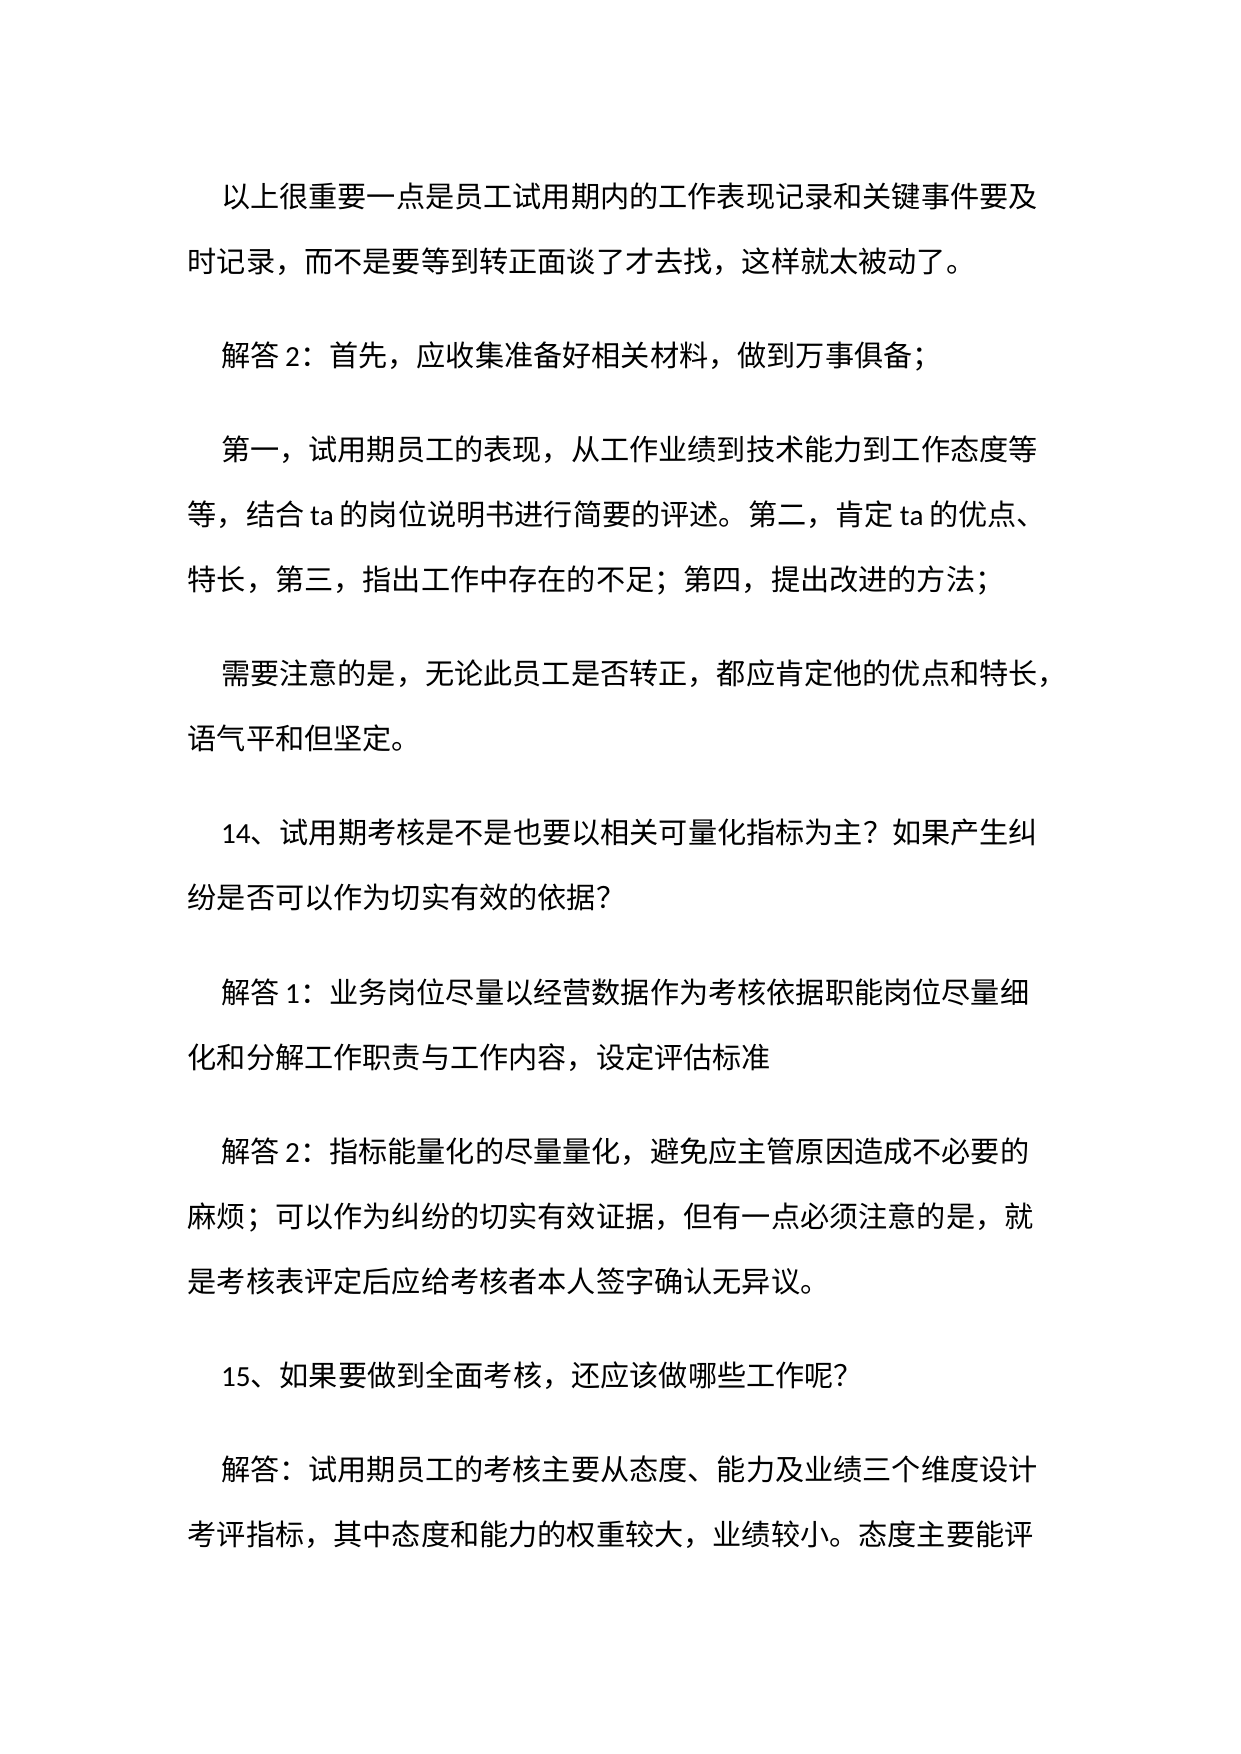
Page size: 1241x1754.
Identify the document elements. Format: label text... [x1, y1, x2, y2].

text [187, 1435, 1053, 1565]
text 解答2：指标能量化的尽量量化，避免应主管原因造成不必要的麻烦；可以作为纠纷的切实有效证据，但有一点必须注意的是，就是考核表评定后应给考核者本人签字确认无异议。 [187, 1117, 1053, 1312]
text 14、试用期考核是不是也要以相关可量化指标为主？如果产生纠纷是否可以作为切实有效的依据？ [187, 799, 1053, 929]
text 以上很重要一点是员工试用期内的工作表现记录和关键事件要及时记录，而不是要等到转正面谈了才去找，这样就太被动了。 [187, 162, 1053, 292]
text 15、如果要做到全面考核，还应该做哪些工作呢？ [187, 1341, 1053, 1406]
text 解答2：首先，应收集准备好相关材料，做到万事俱备； [187, 321, 1053, 386]
text 需要注意的是，无论此员工是否转正，都应肯定他的优点和特长，语气平和但坚定。 [187, 639, 1053, 769]
text 第一，试用期员工的表现，从工作业绩到技术能力到工作态度等等，结合ta的岗位说明书进行简要的评述。第二，肯定ta的优点、特长，第三，指出工作中存在的不足；第四，提出改进的方法； [187, 415, 1053, 610]
text 解答1：业务岗位尽量以经营数据作为考核依据职能岗位尽量细化和分解工作职责与工作内容，设定评估标准 [187, 958, 1053, 1088]
